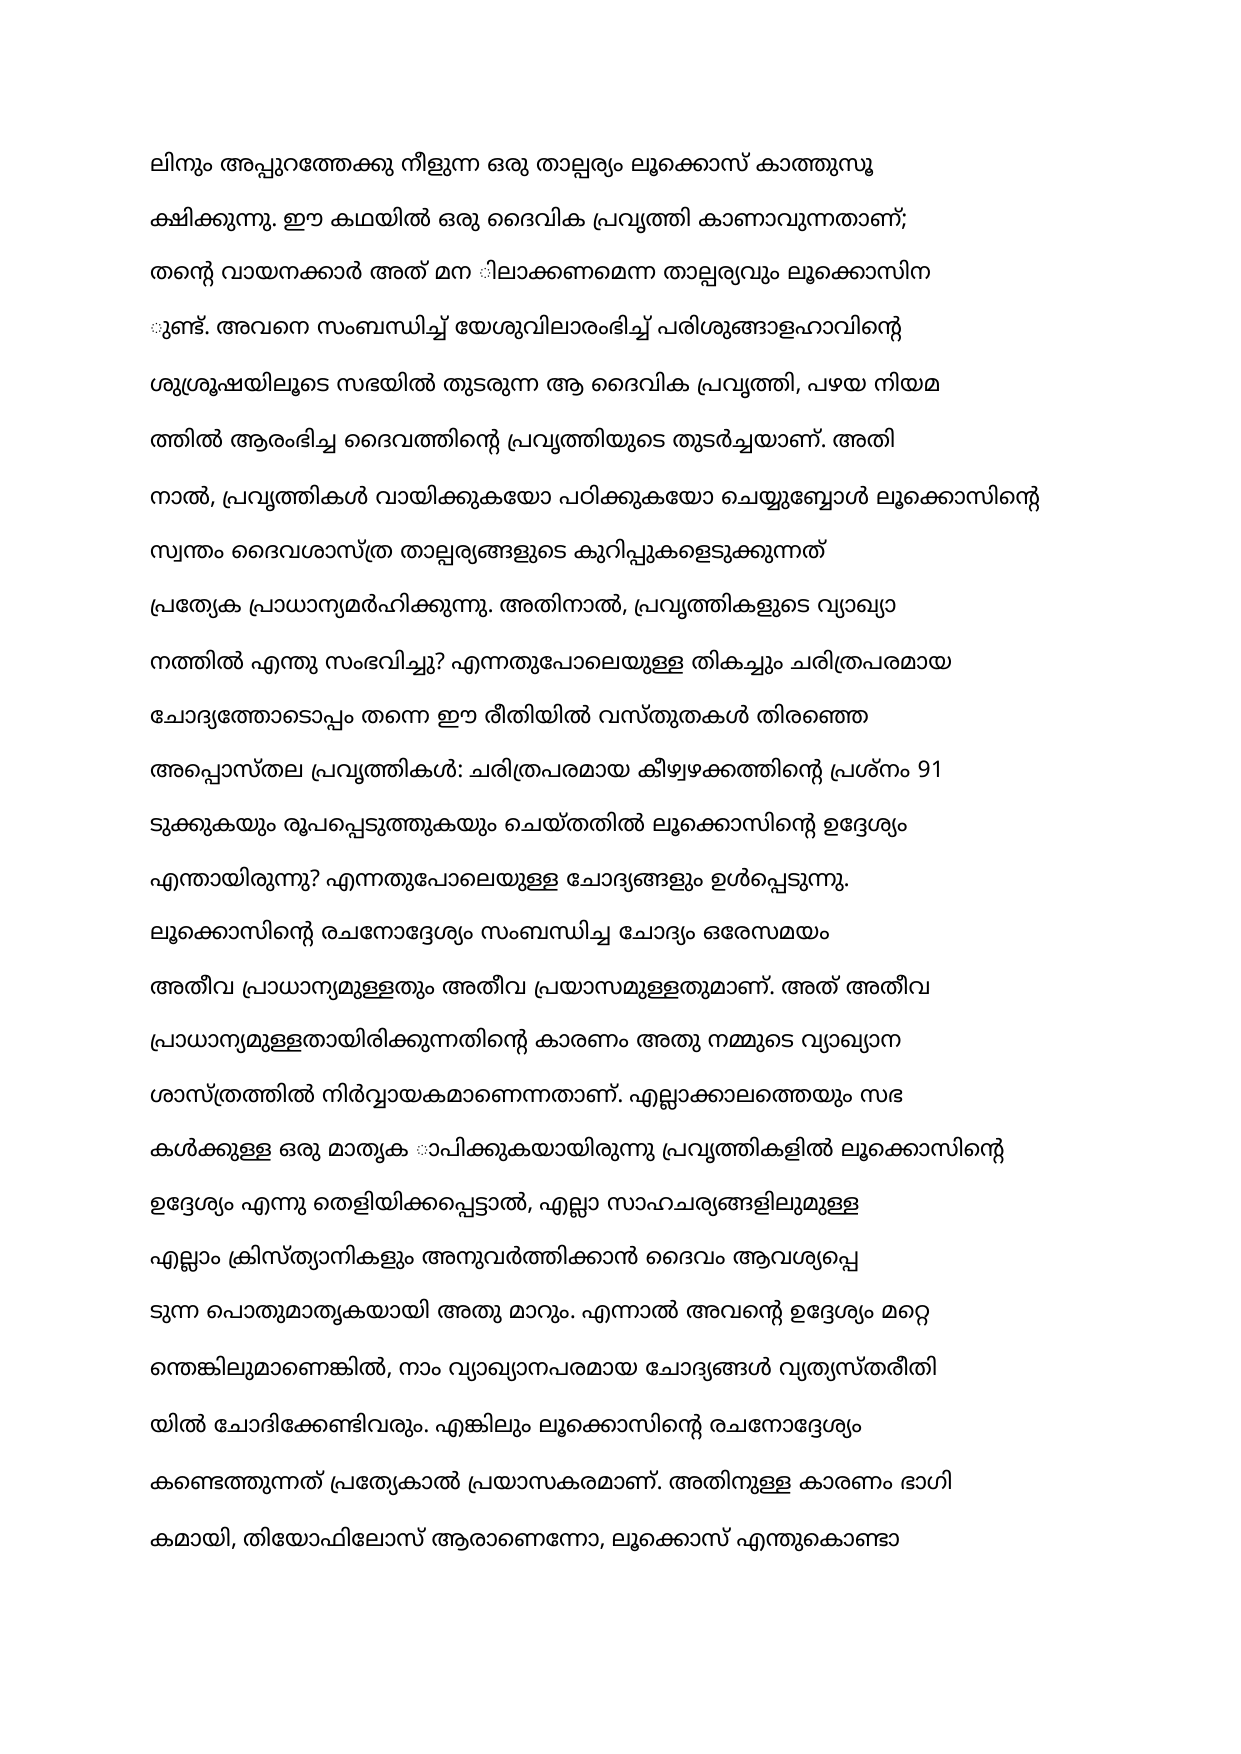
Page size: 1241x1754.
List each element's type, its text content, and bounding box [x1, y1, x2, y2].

text നത്തിൽ എന്തു സംഭവിച്ചു? എന്നതുപോലെയുള്ള തികച്ചും ചരിത്രപരമായ [150, 645, 1090, 676]
text കണ്ടെത്തുന്നത് പ്രത‍്യേകാൽ പ്രയാസകരമാണ്. അതിനുള്ള കാരണം ഭാഗി [150, 1465, 1090, 1496]
text സ്വന്തം ദൈവശാസ്ത്ര താല്പര‍്യങ്ങളുടെ കുറിപ്പുകളെടുക്കുന്നത് [150, 537, 1090, 563]
text കമായി, തിയോഫിലോസ് ആരാണെന്നോ, ലൂക്കൊസ് എന്തുകൊണ്ടാ [150, 1521, 1090, 1553]
text ത്തിൽ ആരംഭിച്ച ദൈവത്തിന്റെ പ്രവൃത്തിയുടെ തുടർച്ചയാണ്. അതി [150, 423, 1090, 454]
text ശാസ്ത്രത്തിൽ നിർവ്വായകമാണെന്നതാണ്. എല്ലാക്കാലത്തെയും സഭ [150, 1078, 1090, 1109]
text ലൂക്കൊസിന്റെ രചനോദ്ദേശ‍്യം സംബന്ധിച്ച ചോദ‍്യം ഒരേസമയം [150, 918, 1090, 945]
text അതീവ പ്രാധാന‍്യമുള്ളതും അതീവ പ്രയാസമുള്ളതുമാണ്. അത് അതീവ [150, 970, 1090, 1001]
text ഉദ്ദേശ‍്യം എന്നു തെളിയിക്കപ്പെട്ടാൽ, എല്ലാ സാഹചര‍്യങ്ങളിലുമുള്ള [150, 1186, 1090, 1217]
text ചോദ‍്യത്തോടൊപ്പം തന്നെ ഈ രീതിയിൽ വസ്തുതകൾ തിരഞ്ഞെ [150, 702, 1090, 728]
text യിൽ ചോദിക്കേണ്ടിവരും. എങ്കിലും ലൂക്കൊസിന്റെ രചനോദ്ദേശ‍്യം [150, 1408, 1090, 1439]
text ടുക്കുകയും രൂപപ്പെടുത്തുകയും ചെയ്തതിൽ ലൂക്കൊസിന്റെ ഉദ്ദേശ‍്യം [150, 810, 1090, 837]
text പ്രത‍്യേക പ്രാധാന‍്യമർഹിക്കുന്നു. അതിനാൽ, പ്രവൃത്തികളുടെ വ‍്യാഖ‍്യാ [150, 588, 1090, 619]
text എല്ലാം ക്രിസ്ത‍്യാനികളും അനുവർത്തിക്കാൻ ദൈവം ആവശ‍്യപ്പെ [150, 1243, 1090, 1269]
text എന്തായിരുന്നു? എന്നതുപോലെയുള്ള ചോദ‍്യങ്ങളും ഉൾപ്പെടുന്നു. [150, 861, 1090, 893]
text നാൽ, പ്രവൃത്തികൾ വായിക്കുകയോ പഠിക്കുകയോ ചെയ്യുബ്ബോൾ ലൂക്കൊസിന്റെ [150, 480, 1090, 511]
text ുണ്ട്. അവനെ സംബന്ധിച്ച് യേശുവിലാരംഭിച്ച് പരിശുങ്ങാളഹാവിന്റെ [150, 310, 1090, 341]
text ശുശ്രൂഷയിലൂടെ സഭയിൽ തുടരുന്ന ആ ദൈവിക പ്രവൃത്തി, പഴയ നിയമ [150, 366, 1090, 398]
text ക്ഷിക്കുന്നു. ഈ കഥയിൽ ഒരു ദൈവിക പ്രവൃത്തി കാണാവുന്നതാണ്; [150, 201, 1090, 233]
text ലിനും അപ്പുറത്തേക്കു നീളുന്ന ഒരു താല്പര‍്യം ലൂക്കൊസ് കാത്തുസൂ [150, 150, 1090, 177]
text ന്തെങ്കിലുമാണെങ്കിൽ, നാം വ‍്യാഖ‍്യാനപരമായ ചോദ‍്യങ്ങൾ വ‍്യത‍്യസ്തരീതി [150, 1351, 1090, 1382]
text ടുന്ന പൊതുമാതൃകയായി അതു മാറും. എന്നാൽ അവന്റെ ഉദ്ദേശ‍്യം മറ്റെ [150, 1294, 1090, 1326]
text അപ്പൊസ്തല പ്രവൃത്തികൾ: ചരിത്രപരമായ കീഴ്വഴക്കത്തിന്റെ പ്രശ്നം 91 [150, 753, 1090, 784]
text കൾക്കുള്ള ഒരു മാതൃക �ാപിക്കുകയായിരുന്നു പ്രവൃത്തികളിൽ ലൂക്കൊസിന്റെ [150, 1135, 1090, 1161]
text തന്റെ വായനക്കാർ അത് മന ിലാക്കണമെന്ന താല്പര‍്യവും ലൂക്കൊസിന [150, 258, 1090, 285]
text പ്രാധാന‍്യമുള്ളതായിരിക്കുന്നതിന്റെ കാരണം അതു നമ്മുടെ വ‍്യാഖ‍്യാന [150, 1026, 1090, 1053]
